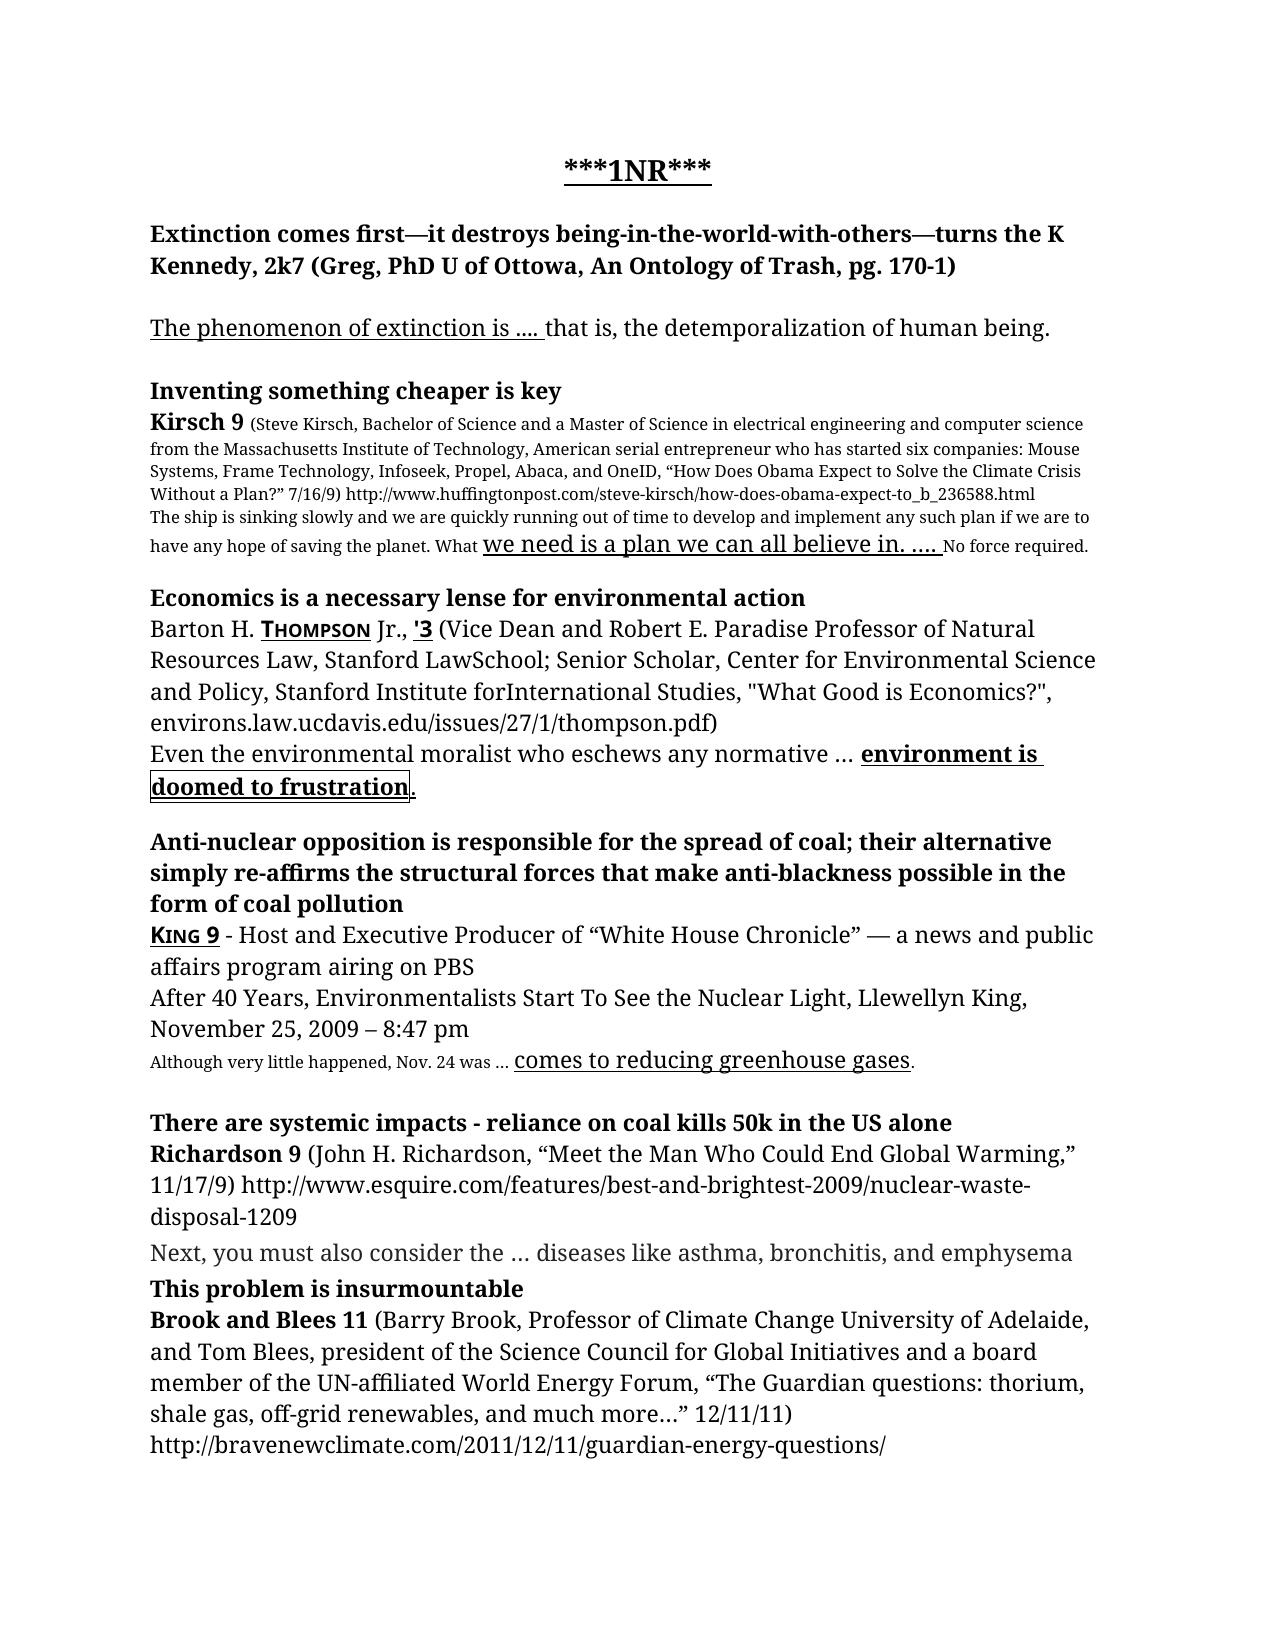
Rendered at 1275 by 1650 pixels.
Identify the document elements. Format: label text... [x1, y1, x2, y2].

text The phenomenon of extinction is .... that is, the detemporalization of human being. [150, 312, 1125, 343]
text Next, you must also consider the … diseases like asthma, bronchitis, and emphysema [150, 1237, 1125, 1268]
text After 40 Years, Environmentalists Start To See the Nuclear Light, Llewellyn King, November 25, 2009 – 8:47 pm [150, 982, 1125, 1044]
text King 9 - Host and Executive Producer of “White House Chronicle” — a news and public affairs program airing on PBS [150, 919, 1125, 982]
text This problem is insurmountable [150, 1273, 1125, 1304]
text The ship is sinking slowly and we are quickly running out of time to develop and implement any such plan if we are to have any hope of saving the planet. What we need is a plan we can all believe in. …. No force required. [150, 505, 1125, 559]
text Inventing something cheaper is key [150, 375, 1125, 406]
subtitle ***1NR*** [150, 150, 1125, 190]
text Brook and Blees 11 (Barry Brook, Professor of Climate Change University of Adelaide, and Tom Blees, president of the Science Council for Global Initiatives and a board member of the UN-affiliated World Energy Forum, “The Guardian questions: thorium, shale gas, off-grid renewables, and much more…” 12/11/11) http://bravenewclimate.com/2011/12/11/guardian-energy-questions/ [150, 1304, 1125, 1461]
text Barton H. Thompson Jr., '3 (Vice Dean and Robert E. Paradise Professor of Natural Resources Law, Stanford LawSchool; Senior Scholar, Center for Environmental Science and Policy, Stanford Institute forInternational Studies, "What Good is Economics?", environs.law.ucdavis.edu/issues/27/1/thompson.pdf) [150, 613, 1125, 738]
text There are systemic impacts - reliance on coal kills 50k in the US alone [150, 1107, 1125, 1138]
text Even the environmental moralist who eschews any normative … environment is doomed to frustration. [150, 738, 1125, 803]
text Although very little happened, Nov. 24 was … comes to reducing greenhouse gases. [150, 1044, 1125, 1076]
text Richardson 9 (John H. Richardson, “Meet the Man Who Could End Global Warming,” 11/17/9) http://www.esquire.com/features/best-and-brightest-2009/nuclear-waste-disposal-1209 [150, 1138, 1125, 1232]
text Economics is a necessary lense for environmental action [150, 582, 1125, 613]
text Kirsch 9 (Steve Kirsch, Bachelor of Science and a Master of Science in electrical engineering and computer science from the Massachusetts Institute of Technology, American serial entrepreneur who has started six companies: Mouse Systems, Frame Technology, Infoseek, Propel, Abaca, and OneID, “How Does Obama Expect to Solve the Climate Crisis Without a Plan?” 7/16/9) http://www.huffingtonpost.com/steve-kirsch/how-does-obama-expect-to_b_236588.html [150, 406, 1125, 505]
text Extinction comes first—it destroys being-in-the-world-with-others—turns the K [150, 218, 1125, 250]
text Anti-nuclear opposition is responsible for the spread of coal; their alternative simply re-affirms the structural forces that make anti-blackness possible in the form of coal pollution [150, 826, 1125, 919]
text Kennedy, 2k7 (Greg, PhD U of Ottowa, An Ontology of Trash, pg. 170-1) [150, 250, 1125, 281]
